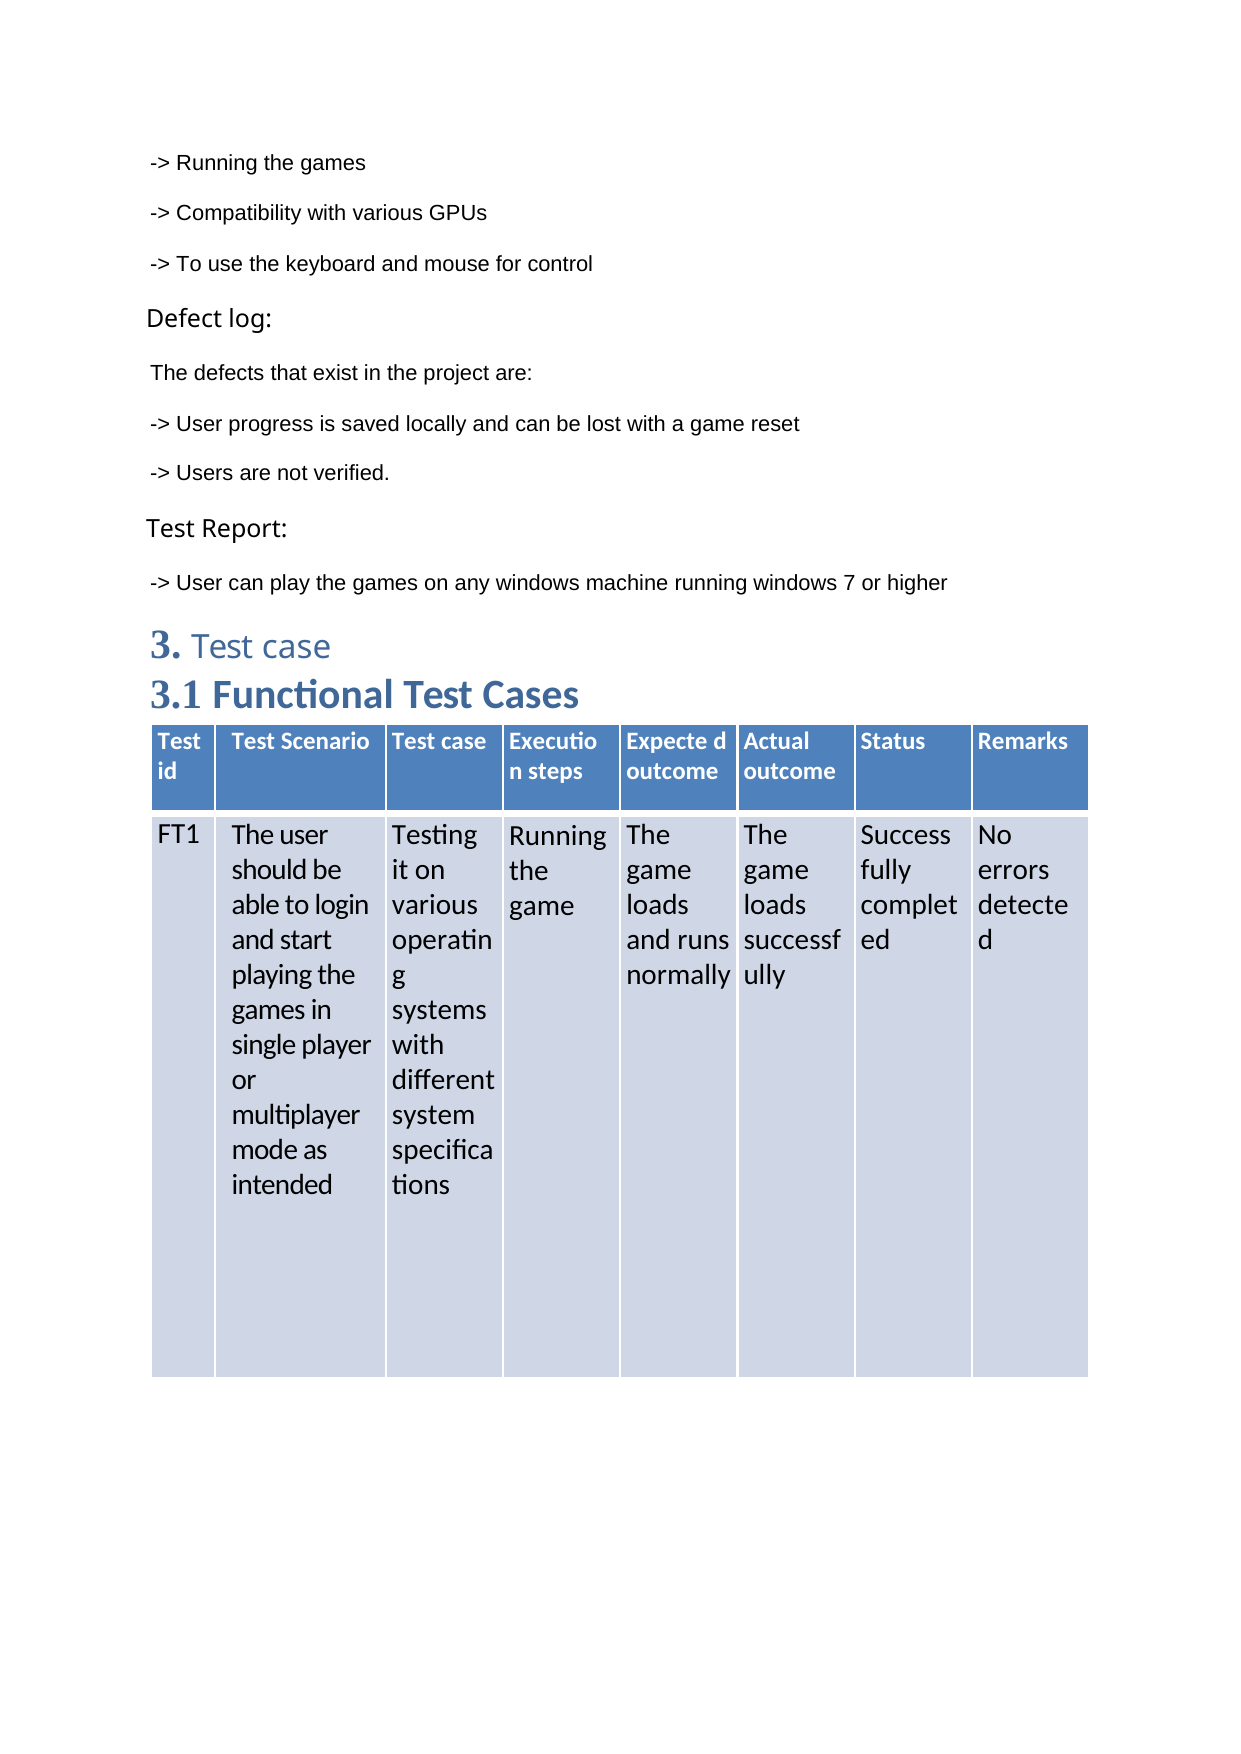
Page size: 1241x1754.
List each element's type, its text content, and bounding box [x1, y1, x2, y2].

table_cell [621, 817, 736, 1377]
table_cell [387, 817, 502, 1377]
text -> User can play the games on any windows machine running windows 7 or higher [150, 570, 1103, 595]
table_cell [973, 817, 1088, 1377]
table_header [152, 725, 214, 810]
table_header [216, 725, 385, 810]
text -> User progress is saved locally and can be lost with a game reset [150, 411, 1089, 436]
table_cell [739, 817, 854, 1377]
subtitle Test Report: [146, 511, 1103, 545]
text -> Users are not verified. [150, 460, 1103, 485]
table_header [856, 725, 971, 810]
list Functional Test Cases [150, 668, 1103, 719]
text -> To use the keyboard and mouse for control [150, 250, 1103, 276]
text -> Running the games [150, 149, 1103, 175]
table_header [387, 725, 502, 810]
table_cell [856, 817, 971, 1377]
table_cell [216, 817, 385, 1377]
subtitle Test case [150, 619, 1103, 668]
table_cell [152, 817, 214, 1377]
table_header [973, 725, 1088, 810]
text -> Compatibility with various GPUs [150, 200, 1103, 225]
subtitle Defect log: [146, 301, 1103, 335]
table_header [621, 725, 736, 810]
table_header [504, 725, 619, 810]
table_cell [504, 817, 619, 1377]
text The defects that exist in the project are: [150, 360, 1103, 385]
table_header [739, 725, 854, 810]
